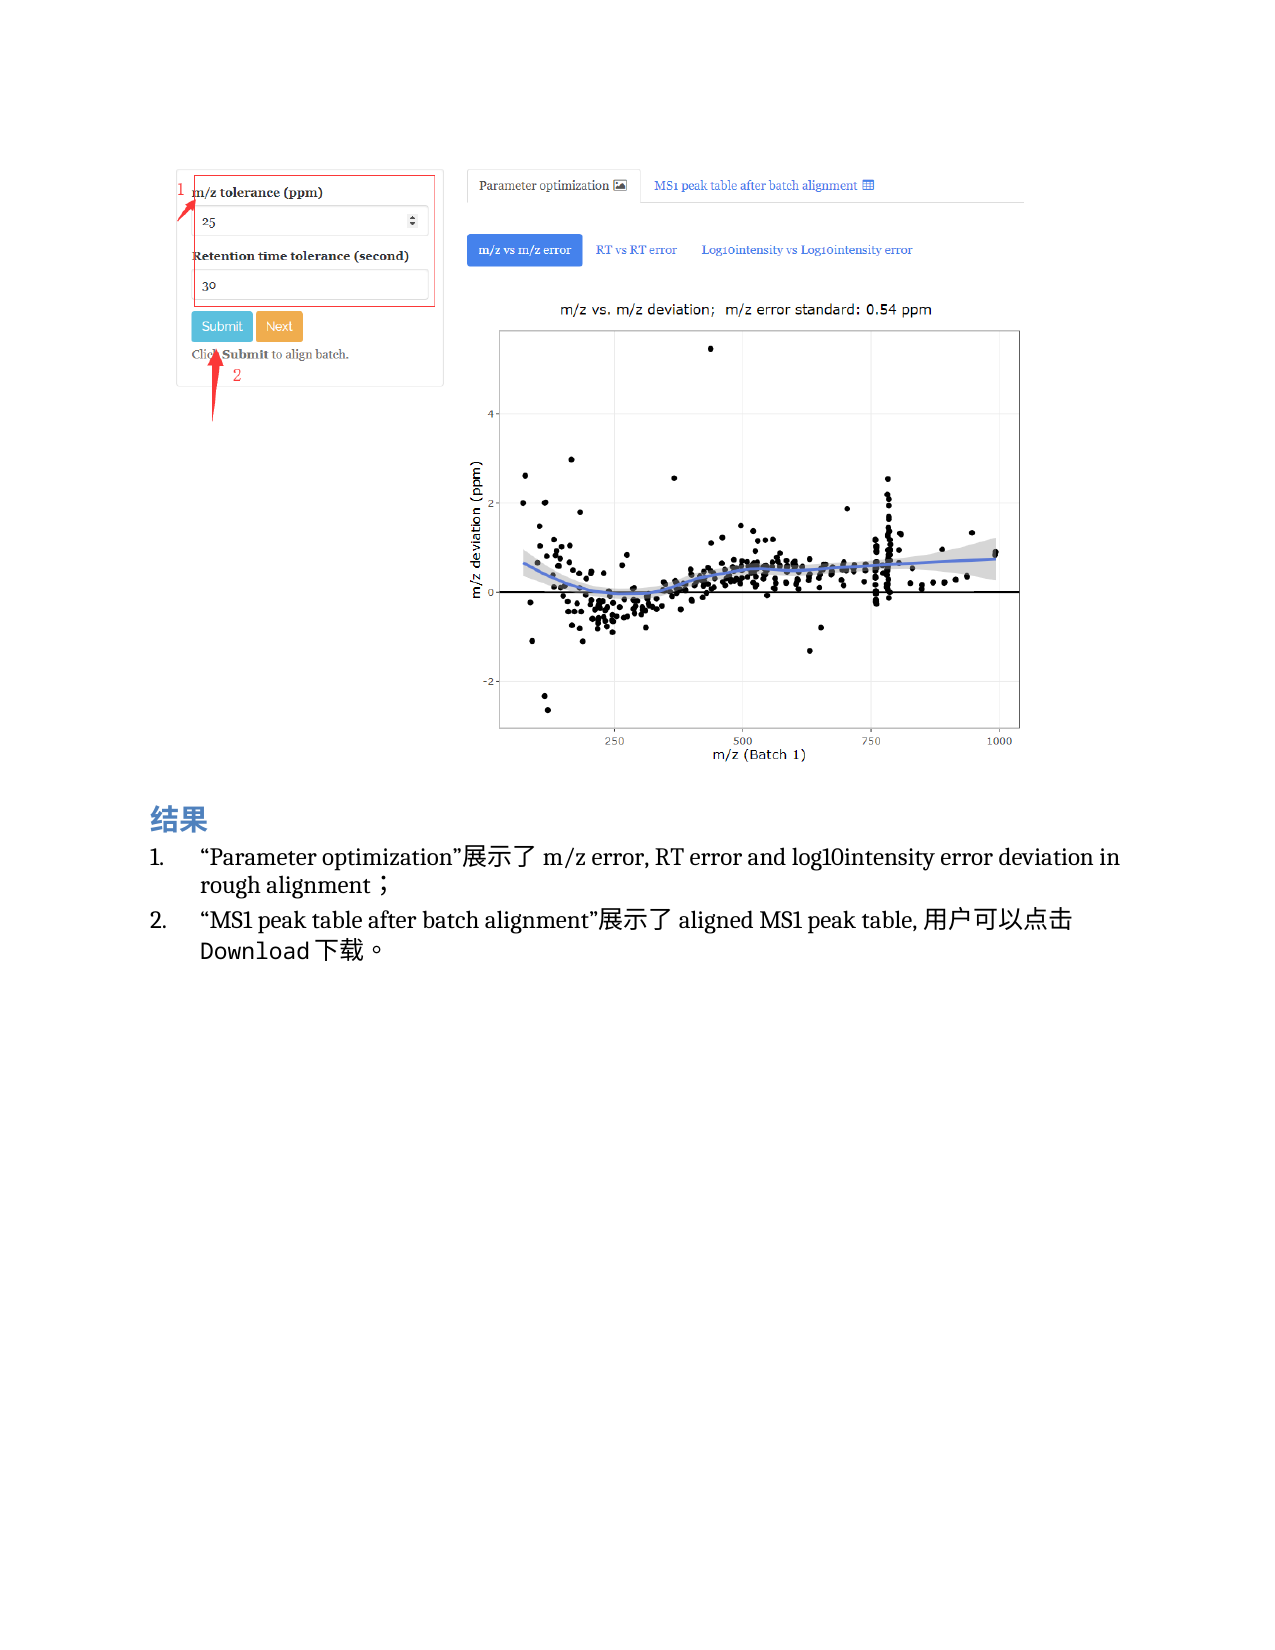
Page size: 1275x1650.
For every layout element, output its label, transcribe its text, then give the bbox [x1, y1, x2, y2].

subtitle 结果 [150, 799, 1125, 839]
picture [168, 150, 1044, 779]
list “Parameter optimization”展示了 m/z error, RT error and log10intensity error deviation in rough alignment； [150, 843, 1125, 900]
list “MS1 peak table after batch alignment”展示了aligned MS1 peak table, 用户可以点击Download下载。 [150, 904, 1125, 966]
